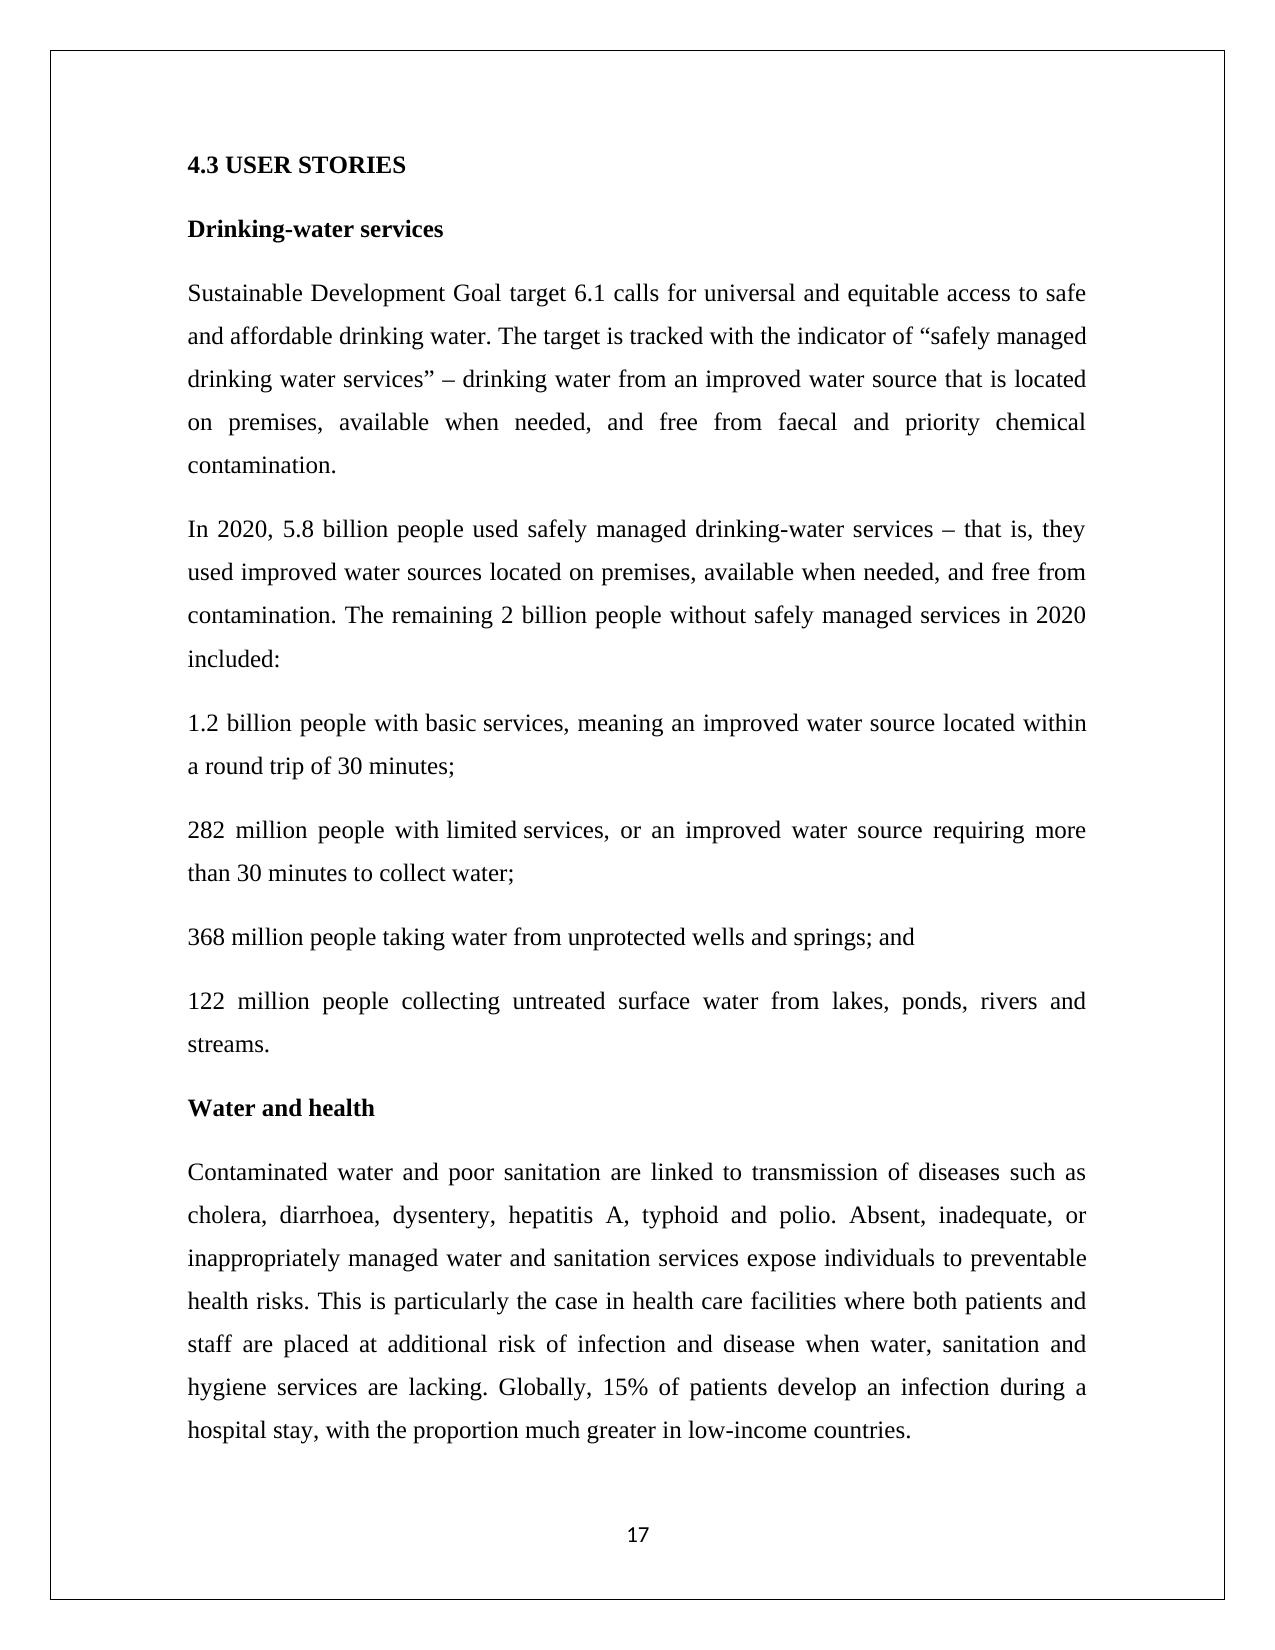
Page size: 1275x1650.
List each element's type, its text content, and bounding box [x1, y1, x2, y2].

text 1.2 billion people with basic services, meaning an improved water source located within a round trip of 30 minutes; [187, 708, 1087, 779]
text Sustainable Development Goal target 6.1 calls for universal and equitable access to safe and affordable drinking water. The target is tracked with the indicator of “safely managed drinking water services” – drinking water from an improved water source that is located on premises, available when needed, and free from faecal and priority chemical contamination. [187, 278, 1087, 479]
text Water and health [187, 1093, 1087, 1122]
text Drinking-water services [187, 214, 1087, 243]
text 122 million people collecting untreated surface water from lakes, ponds, rivers and streams. [187, 986, 1087, 1058]
text 282 million people with limited services, or an improved water source requiring more than 30 minutes to collect water; [187, 815, 1087, 887]
text 368 million people taking water from unprotected wells and springs; and [187, 922, 1087, 951]
text Contaminated water and poor sanitation are linked to transmission of diseases such as cholera, diarrhoea, dysentery, hepatitis A, typhoid and polio. Absent, inadequate, or inappropriately managed water and sanitation services expose individuals to preventable health risks. This is particularly the case in health care facilities where both patients and staff are placed at additional risk of infection and disease when water, sanitation and hygiene services are lacking. Globally, 15% of patients develop an infection during a hospital stay, with the proportion much greater in low-income countries. [187, 1157, 1087, 1444]
text In 2020, 5.8 billion people used safely managed drinking-water services – that is, they used improved water sources located on premises, available when needed, and free from contamination. The remaining 2 billion people without safely managed services in 2020 included: [187, 514, 1087, 672]
text 4.3 USER STORIES [187, 150, 1087, 179]
